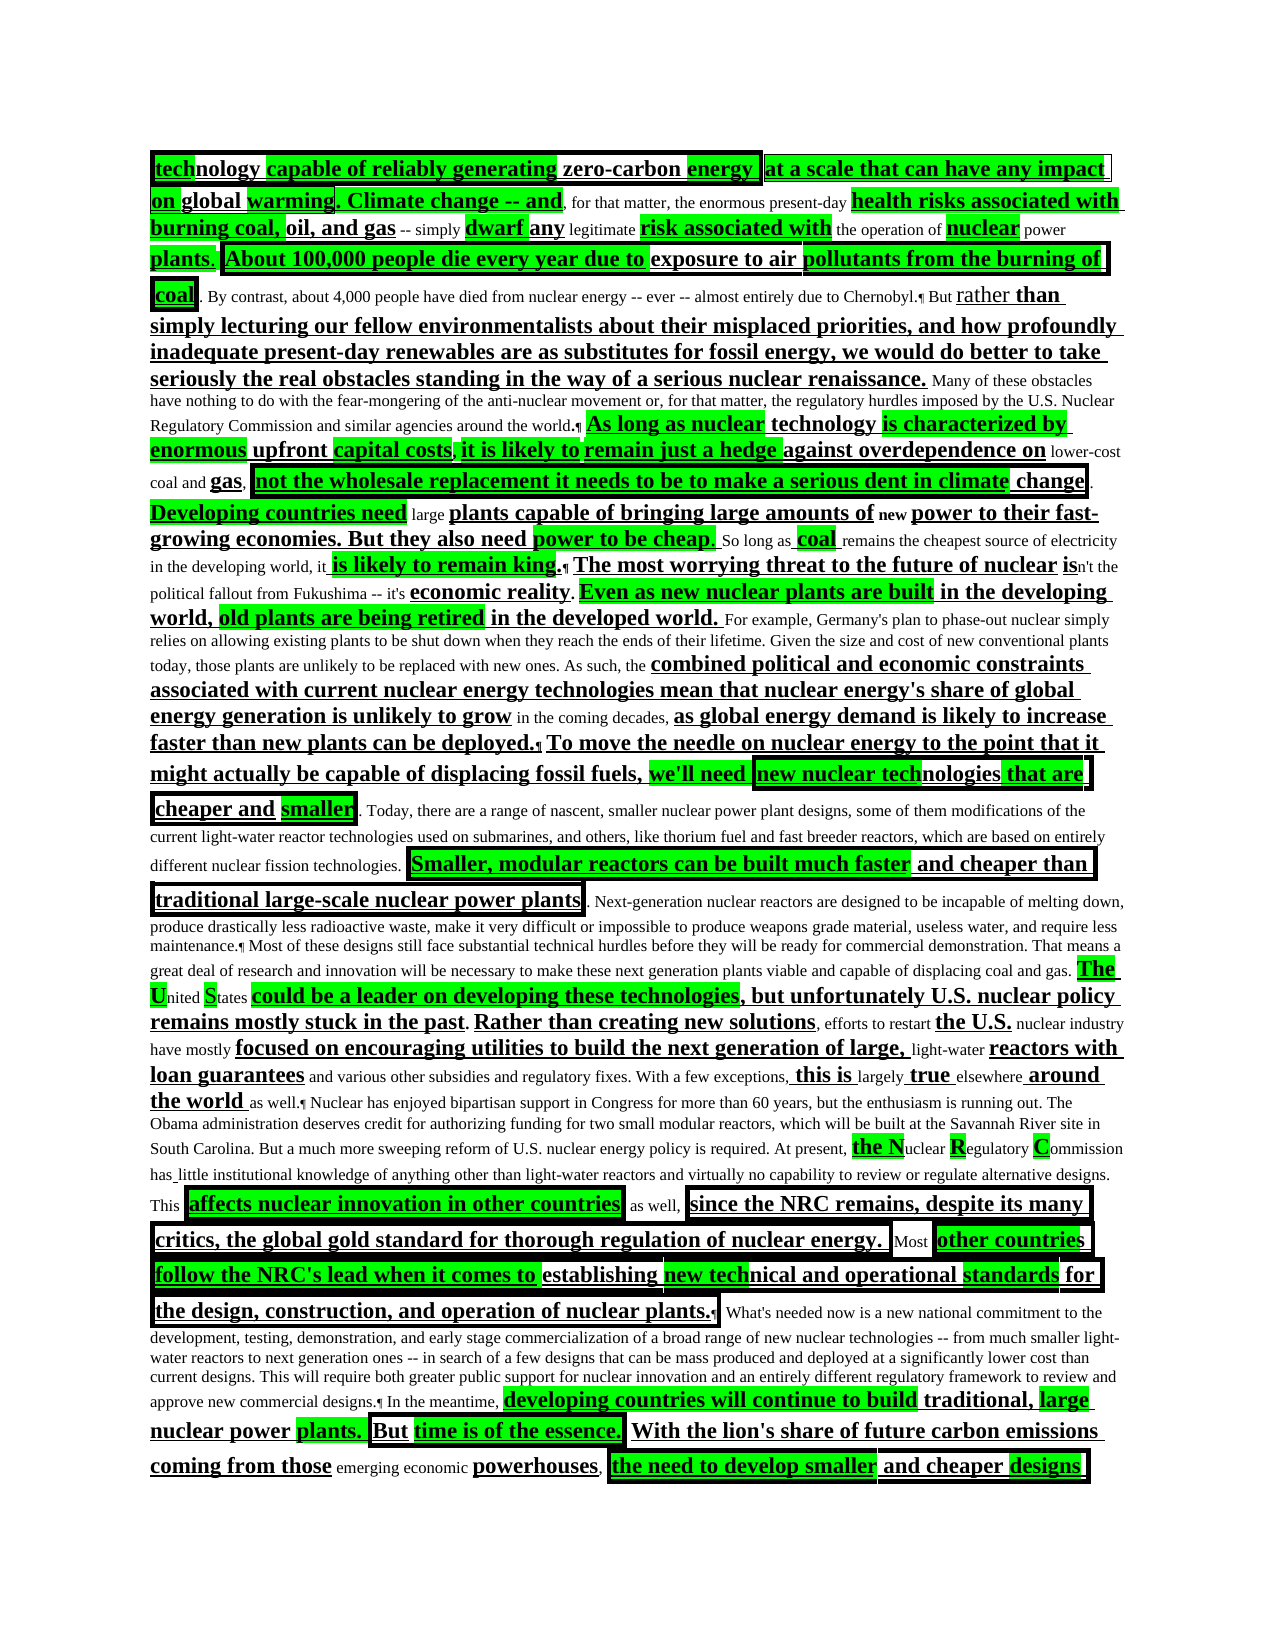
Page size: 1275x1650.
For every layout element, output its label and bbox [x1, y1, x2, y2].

text [150, 150, 1125, 1484]
